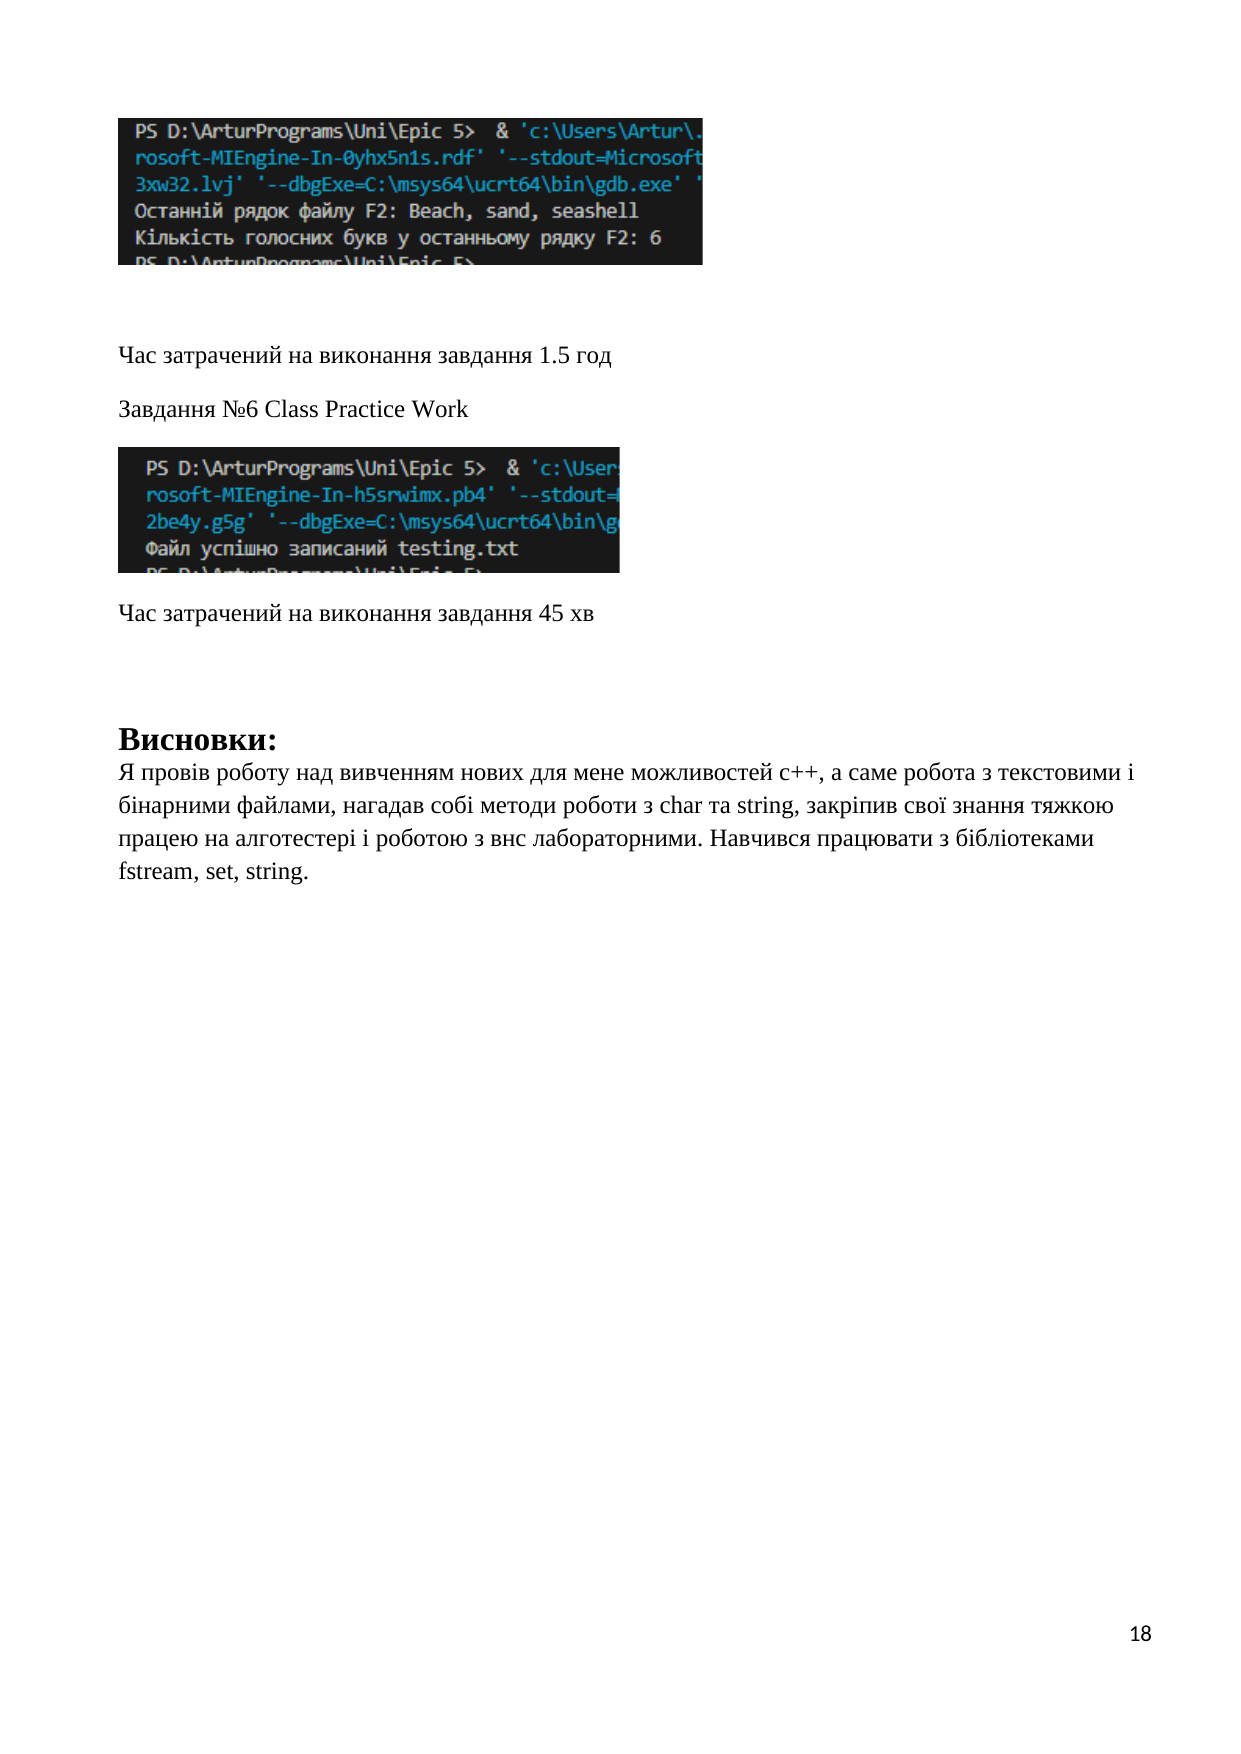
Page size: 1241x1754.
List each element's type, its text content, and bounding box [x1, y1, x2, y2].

text Час затрачений на виконання завдання 45 хв [118, 598, 1152, 626]
text Час затрачений на виконання завдання 1.5 год [118, 340, 1152, 369]
text Я провів роботу над вивченням нових для мене можливостей с++, а саме робота з текстовими і бінарними файлами, нагадав собі методи роботи з char та string, закріпив свої знання тяжкою працею на алготестері і роботою з внс лабораторними. Навчився працювати з бібліотеками fstream, set, string. [118, 757, 1152, 885]
picture [118, 447, 620, 573]
text Завдання №6 Class Practice Work [118, 394, 1152, 423]
picture [118, 118, 703, 265]
subtitle Висновки: [118, 719, 1152, 757]
